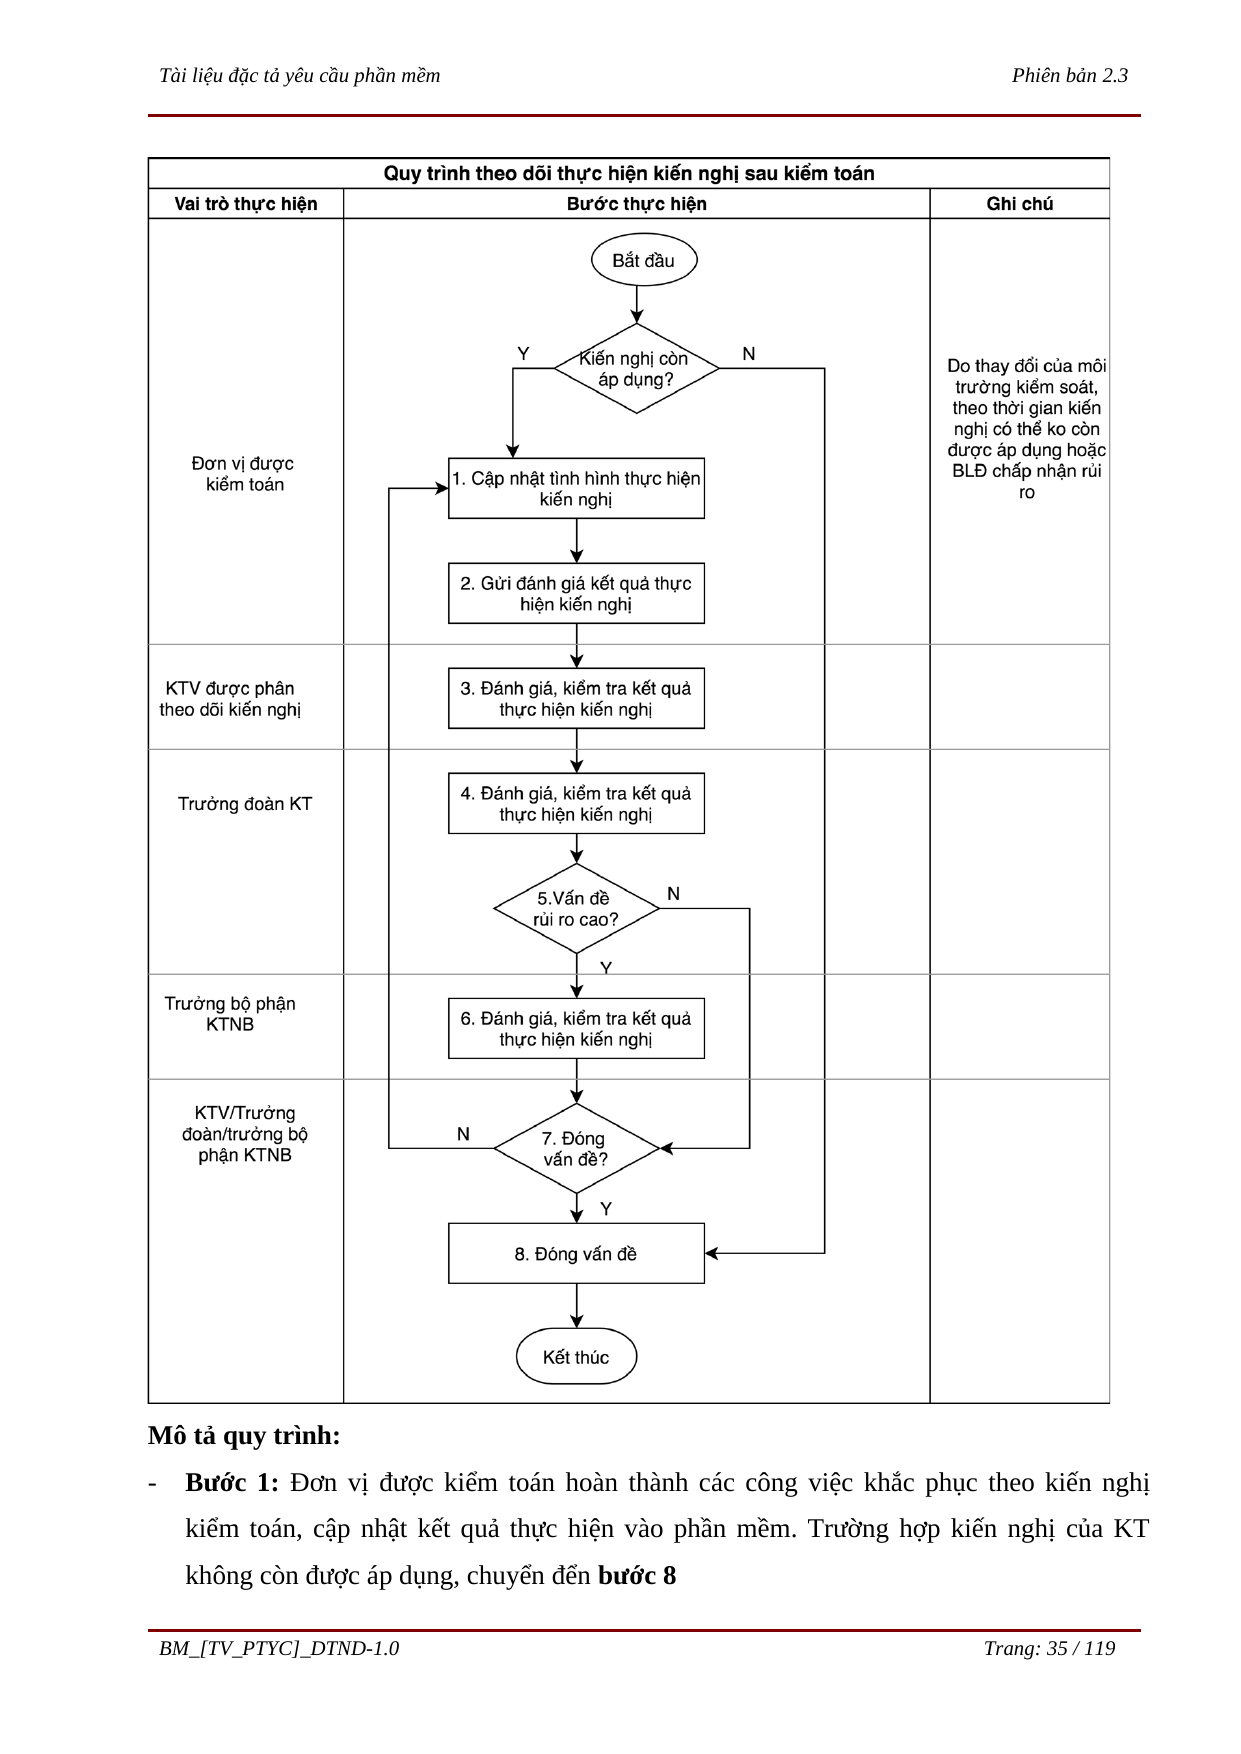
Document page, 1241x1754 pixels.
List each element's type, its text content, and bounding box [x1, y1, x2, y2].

list Bước 1: Đơn vị được kiểm toán hoàn thành các công việc khắc phục theo kiến nghị kiểm toán, cập nhật kết quả thực hiện vào phần mềm. Trường hợp kiến nghị của KT không còn được áp dụng, chuyển đển bước 8 [148, 1466, 1151, 1590]
text Mô tả quy trình: [148, 1419, 1151, 1450]
picture [147, 157, 1111, 1404]
